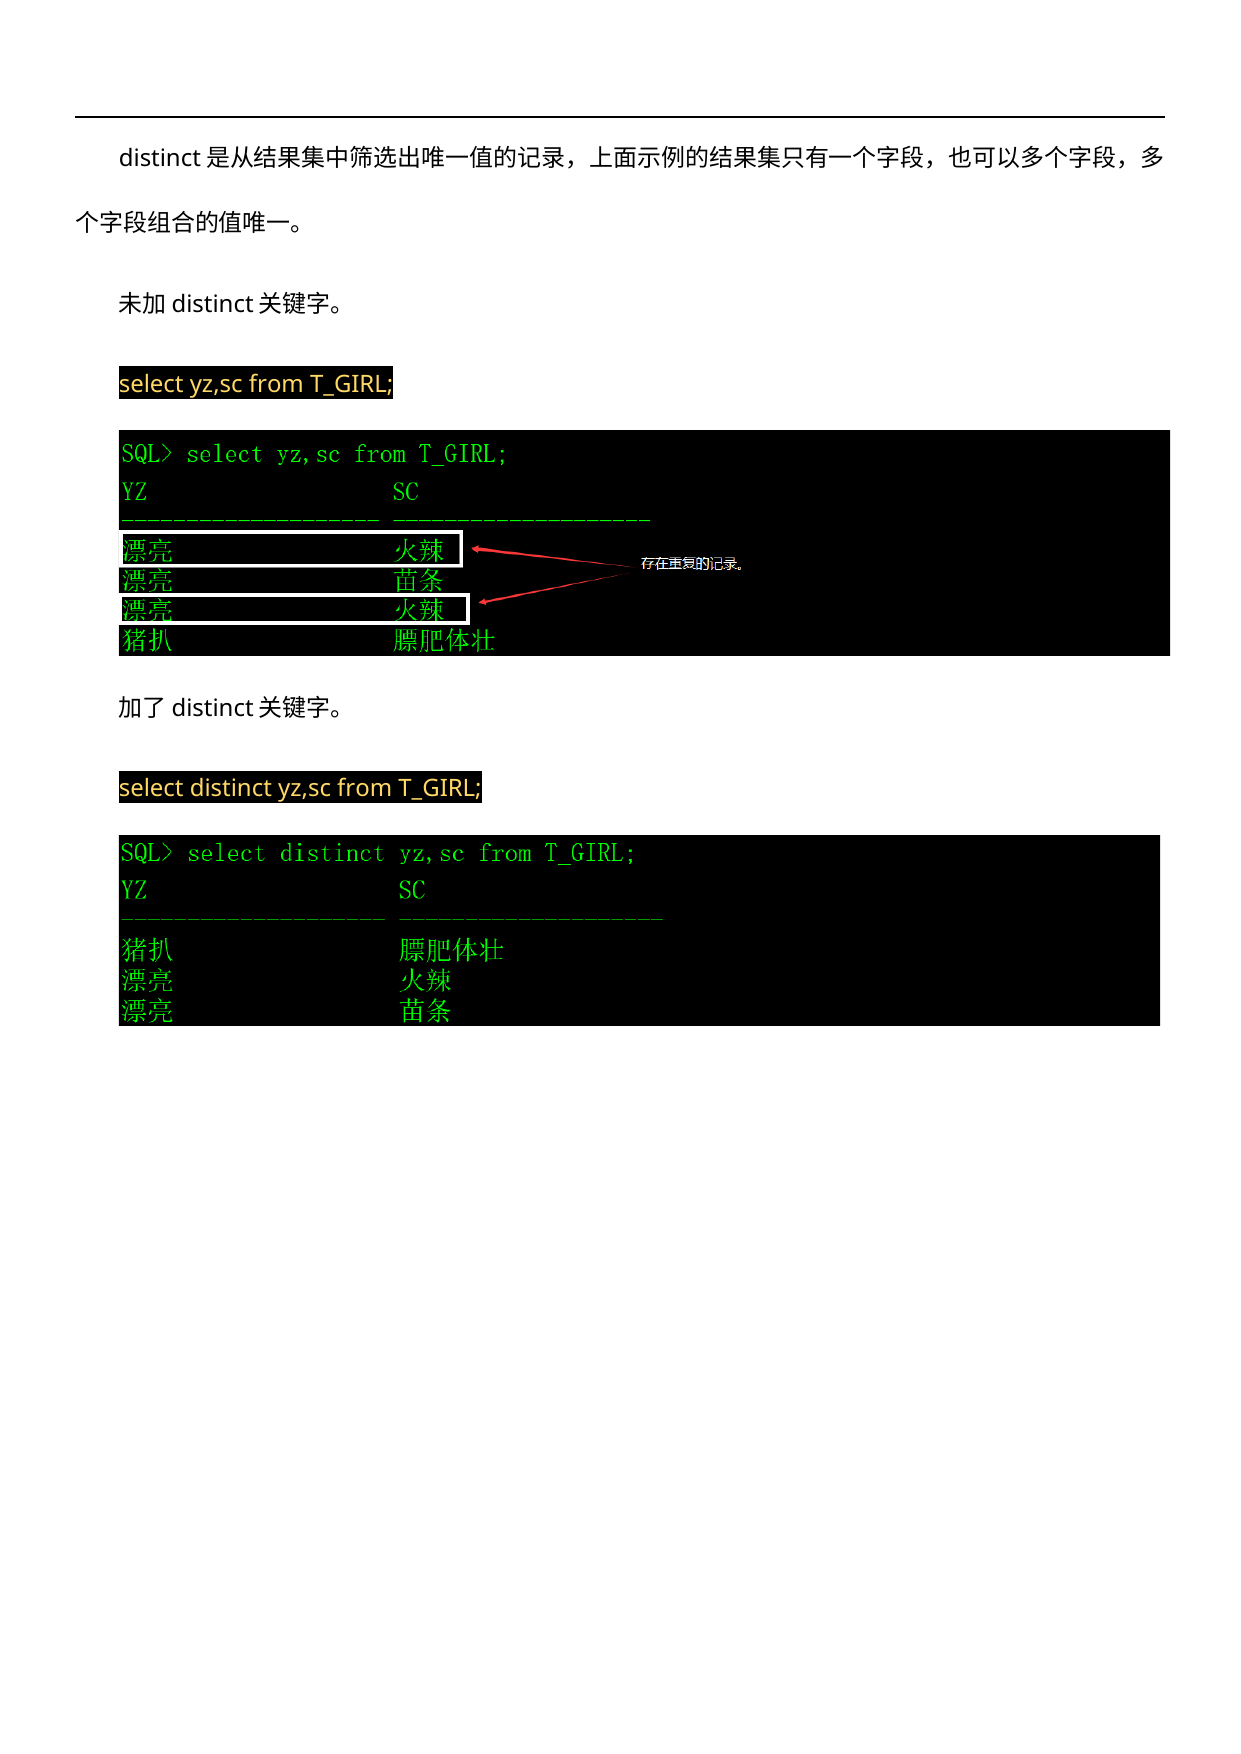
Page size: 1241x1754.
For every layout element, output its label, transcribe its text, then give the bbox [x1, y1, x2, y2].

text 加了distinct关键字。 [75, 674, 1165, 739]
text 未加distinct关键字。 [75, 269, 1165, 334]
picture [118, 835, 1160, 1026]
text distinct是从结果集中筛选出唯一值的记录，上面示例的结果集只有一个字段，也可以多个字段，多个字段组合的值唯一。 [75, 124, 1165, 254]
text select yz,sc from T_GIRL; [75, 350, 1165, 415]
text select distinct yz,sc from T_GIRL; [75, 754, 1165, 819]
picture [118, 430, 1171, 656]
